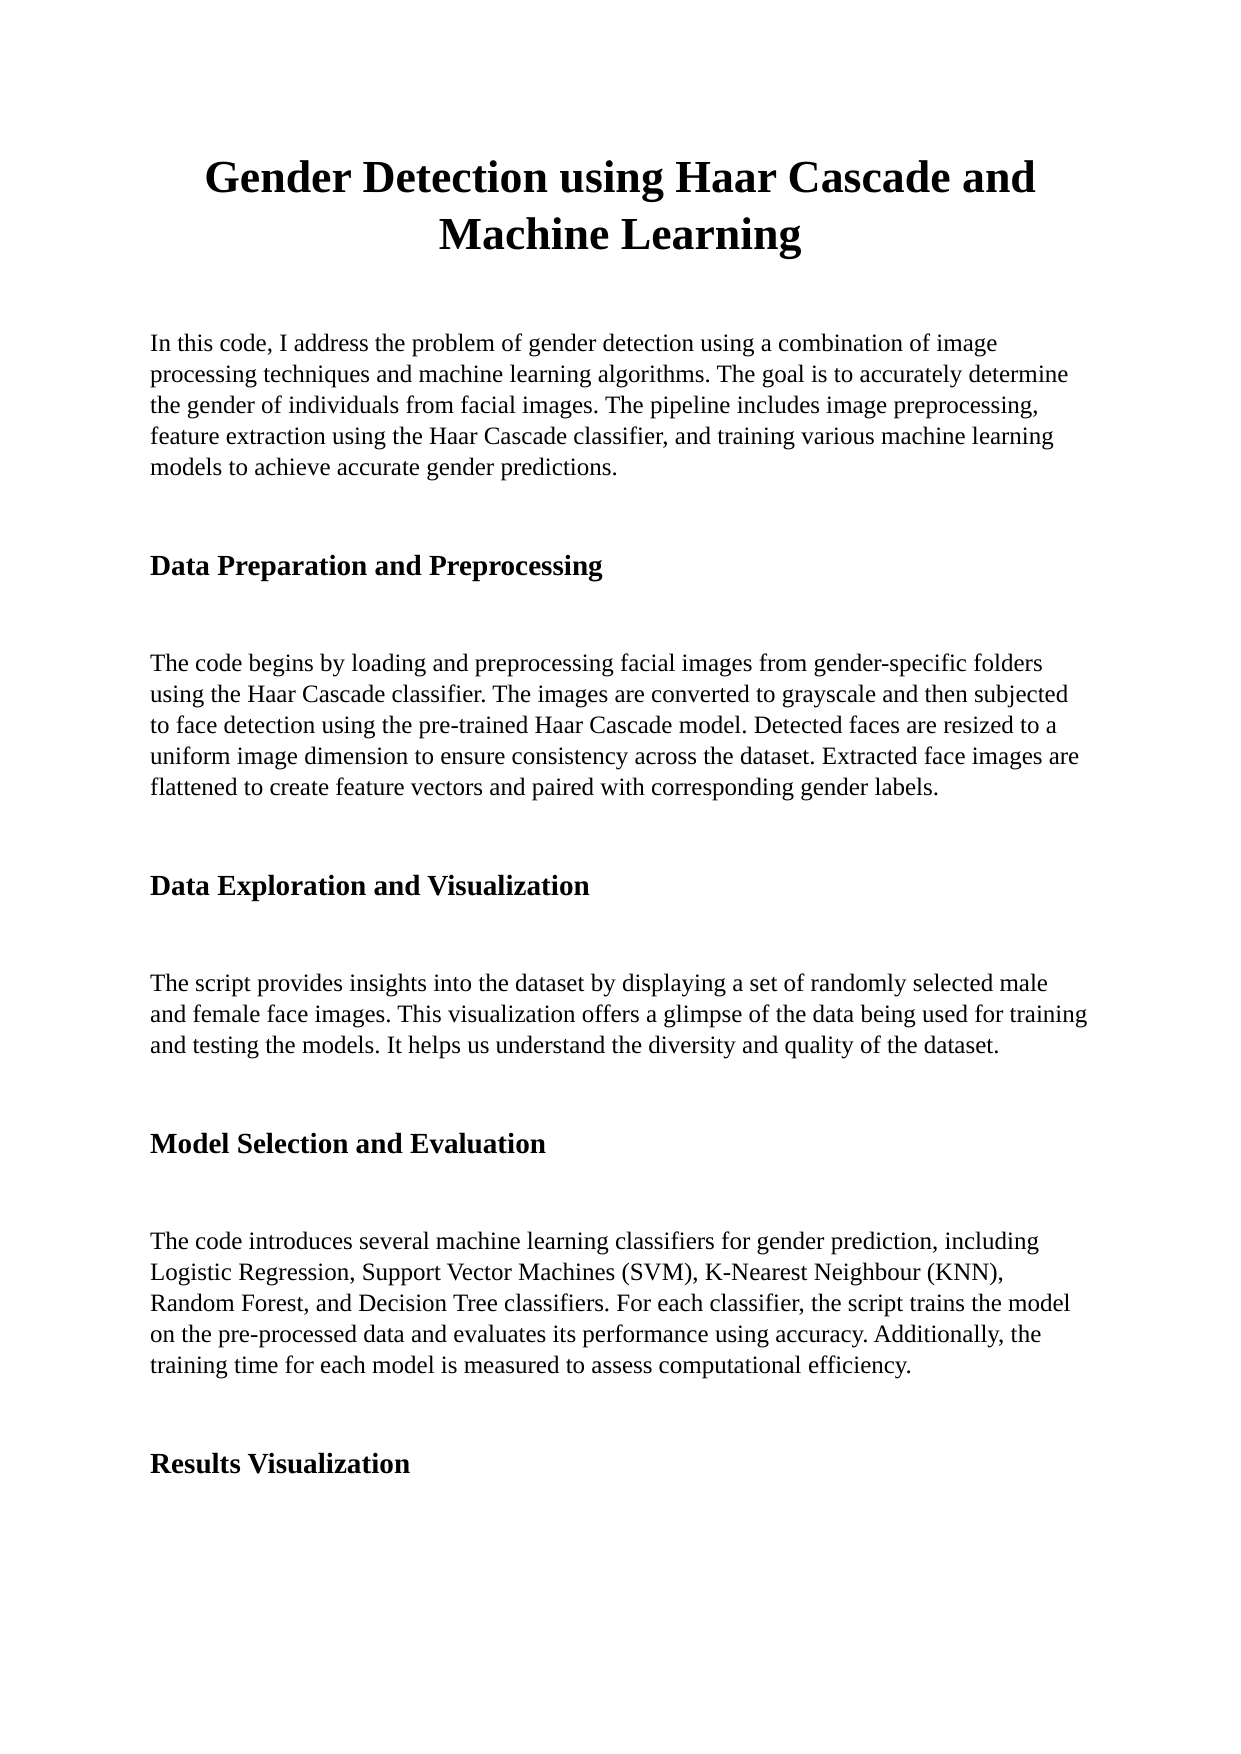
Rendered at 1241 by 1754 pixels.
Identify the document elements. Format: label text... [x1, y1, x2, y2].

text The script provides insights into the dataset by displaying a set of randomly selected male and female face images. This visualization offers a glimpse of the data being used for training and testing the models. It helps us understand the diversity and quality of the dataset. [150, 968, 1090, 1059]
text Results Visualization [150, 1446, 1090, 1479]
text The code begins by loading and preprocessing facial images from gender-specific folders using the Haar Cascade classifier. The images are converted to grayscale and then subjected to face detection using the pre-trained Haar Cascade model. Detected faces are resized to a uniform image dimension to ensure consistency across the dataset. Extracted face images are flattened to create feature vectors and paired with corresponding gender labels. [150, 648, 1090, 801]
text Data Preparation and Preprocessing [150, 548, 1090, 581]
text The code introduces several machine learning classifiers for gender prediction, including Logistic Regression, Support Vector Machines (SVM), K-Nearest Neighbour (KNN), Random Forest, and Decision Tree classifiers. For each classifier, the script trains the model on the pre-processed data and evaluates its performance using accuracy. Additionally, the training time for each model is measured to assess computational efficiency. [150, 1226, 1090, 1379]
text In this code, I address the problem of gender detection using a combination of image processing techniques and machine learning algorithms. The goal is to accurately determine the gender of individuals from facial images. The pipeline includes image preprocessing, feature extraction using the Haar Cascade classifier, and training various machine learning models to achieve accurate gender predictions. [150, 328, 1090, 481]
text Model Selection and Evaluation [150, 1126, 1090, 1159]
text Gender Detection using Haar Cascade and Machine Learning [150, 150, 1090, 259]
text Data Exploration and Visualization [150, 868, 1090, 901]
